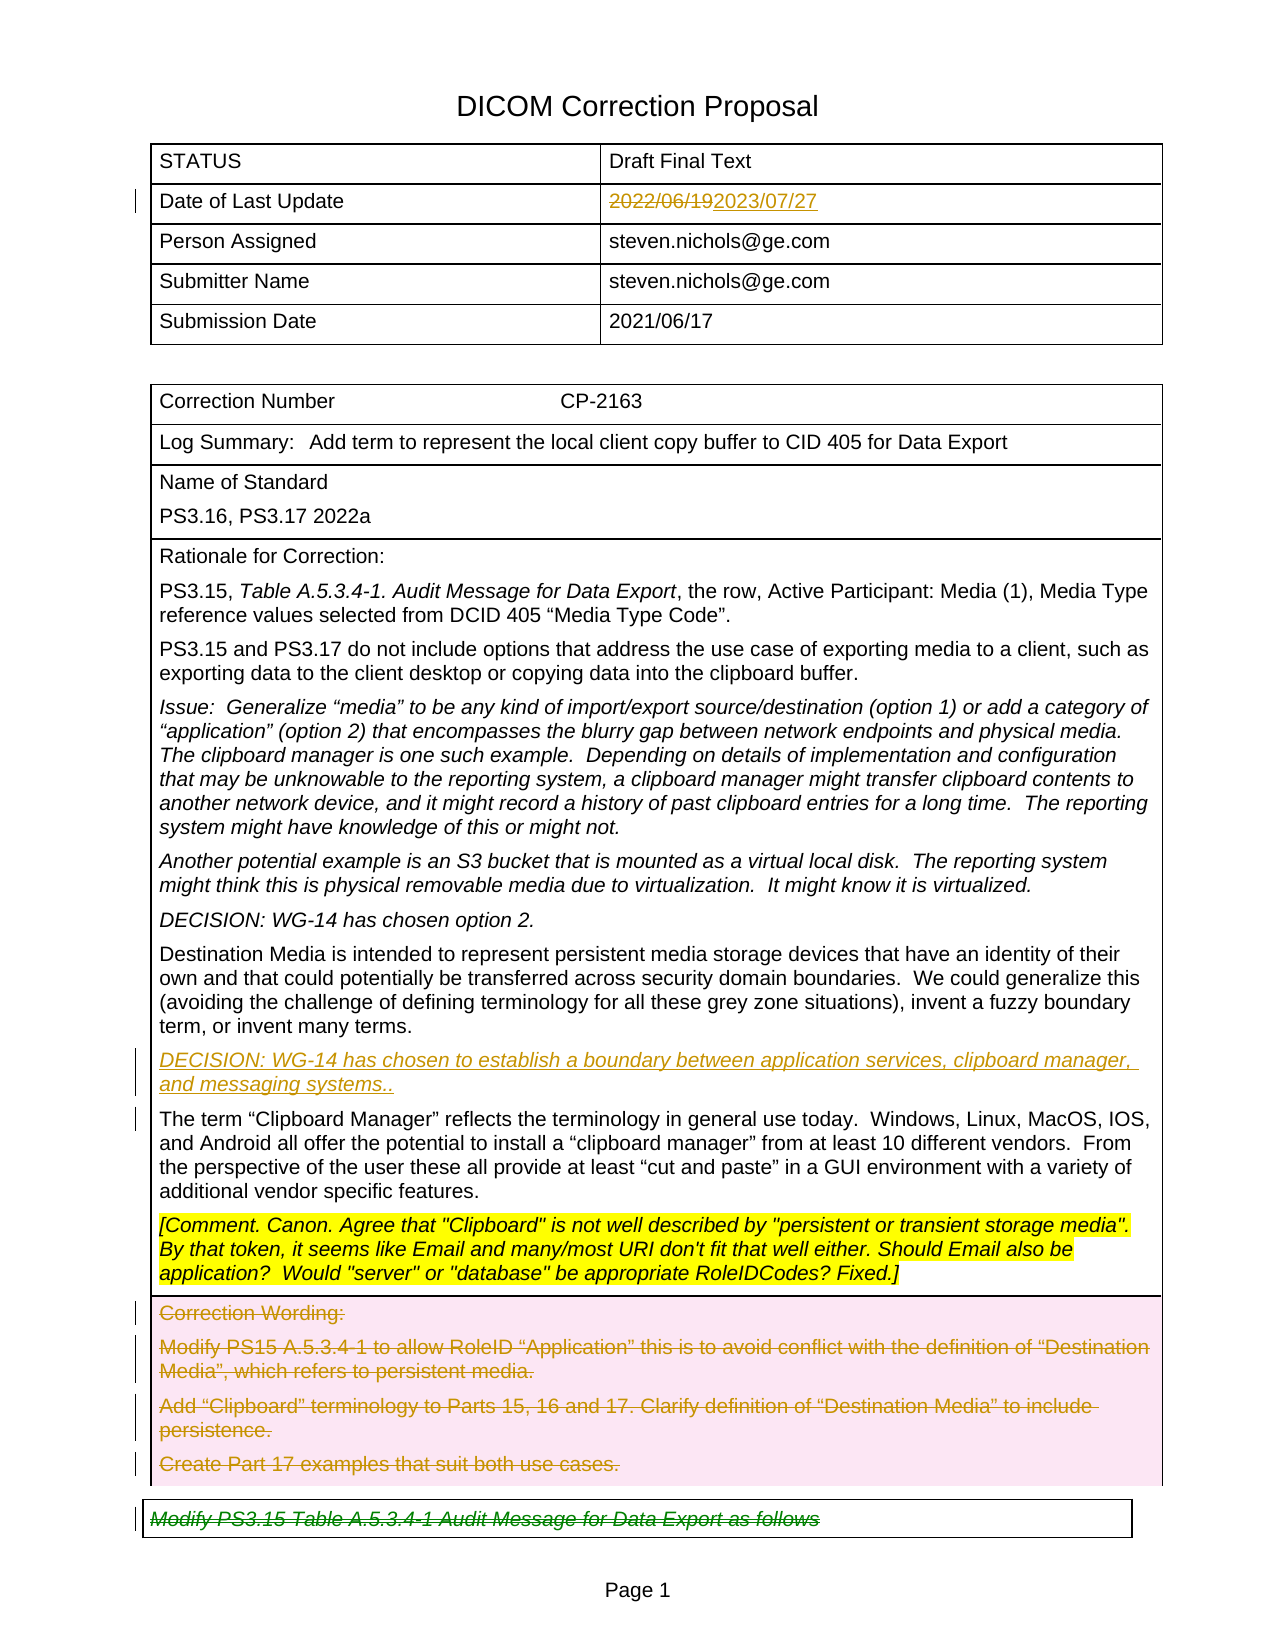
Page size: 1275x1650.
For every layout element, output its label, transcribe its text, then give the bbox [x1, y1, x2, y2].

table_cell Date of Last Update [152, 185, 600, 223]
table_cell 2021/06/17 [601, 304, 1162, 343]
table_cell Name of Standard PS3.16, PS3.17 2022a [152, 464, 1162, 538]
table_cell steven.nichols@ge.com [601, 223, 1162, 263]
table_cell Submission Date [152, 305, 600, 343]
table_cell [601, 183, 1162, 223]
table_header STATUS [152, 145, 600, 183]
table_header Correction Number CP-2163 [152, 385, 1162, 424]
table_cell steven.nichols@ge.com [601, 263, 1162, 303]
table_cell Rationale for Correction: PS3.15, Table A.5.3.4-1. Audit Message for Data Export, the row, Active Participant: Media (1), Media Type reference values selected from DCID 405 “Media Type Code”. PS3.15 and PS3.17 do not include options that address the use case of exporting media to a client, such as exporting data to the client desktop or copying data into the clipboard buffer. Issue: Generalize “media” to be any kind of import/export source/destination (option 1) or add a category of “application” (option 2) that encompasses the blurry gap between network endpoints and physical media. The clipboard manager is one such example. Depending on details of implementation and configuration that may be unknowable to the reporting system, a clipboard manager might transfer clipboard contents to another network device, and it might record a history of past clipboard entries for a long time. The reporting system might have knowledge of this or might not. Another potential example is an S3 bucket that is mounted as a virtual local disk. The reporting system might think this is physical removable media due to virtualization. It might know it is virtualized. DECISION: WG-14 has chosen option 2. Destination Media is intended to represent persistent media storage devices that have an identity of their own and that could potentially be transferred across security domain boundaries. We could generalize this (avoiding the challenge of defining terminology for all these grey zone situations), invent a fuzzy boundary term, or invent many terms. The term “Clipboard Manager” reflects the terminology in general use today. Windows, Linux, MacOS, IOS, and Android all offer the potential to install a “clipboard manager” from at least 10 different vendors. From the perspective of the user these all provide at least “cut and paste” in a GUI environment with a variety of additional vendor specific features. [Comment. Canon. Agree that "Clipboard" is not well described by "persistent or transient storage media". By that token, it seems like Email and many/most URI don't fit that well either. Should Email also be application? Would "server" or "database" be appropriate RoleIDCodes? Fixed.] [152, 538, 1162, 1295]
table_cell Person Assigned [152, 225, 600, 263]
table_cell Submitter Name [152, 265, 600, 303]
table_cell Log Summary: Add term to represent the local client copy buffer to CID 405 for Data Export [152, 424, 1162, 464]
text DICOM Correction Proposal [150, 89, 1125, 122]
table_header Draft Final Text [601, 145, 1162, 183]
